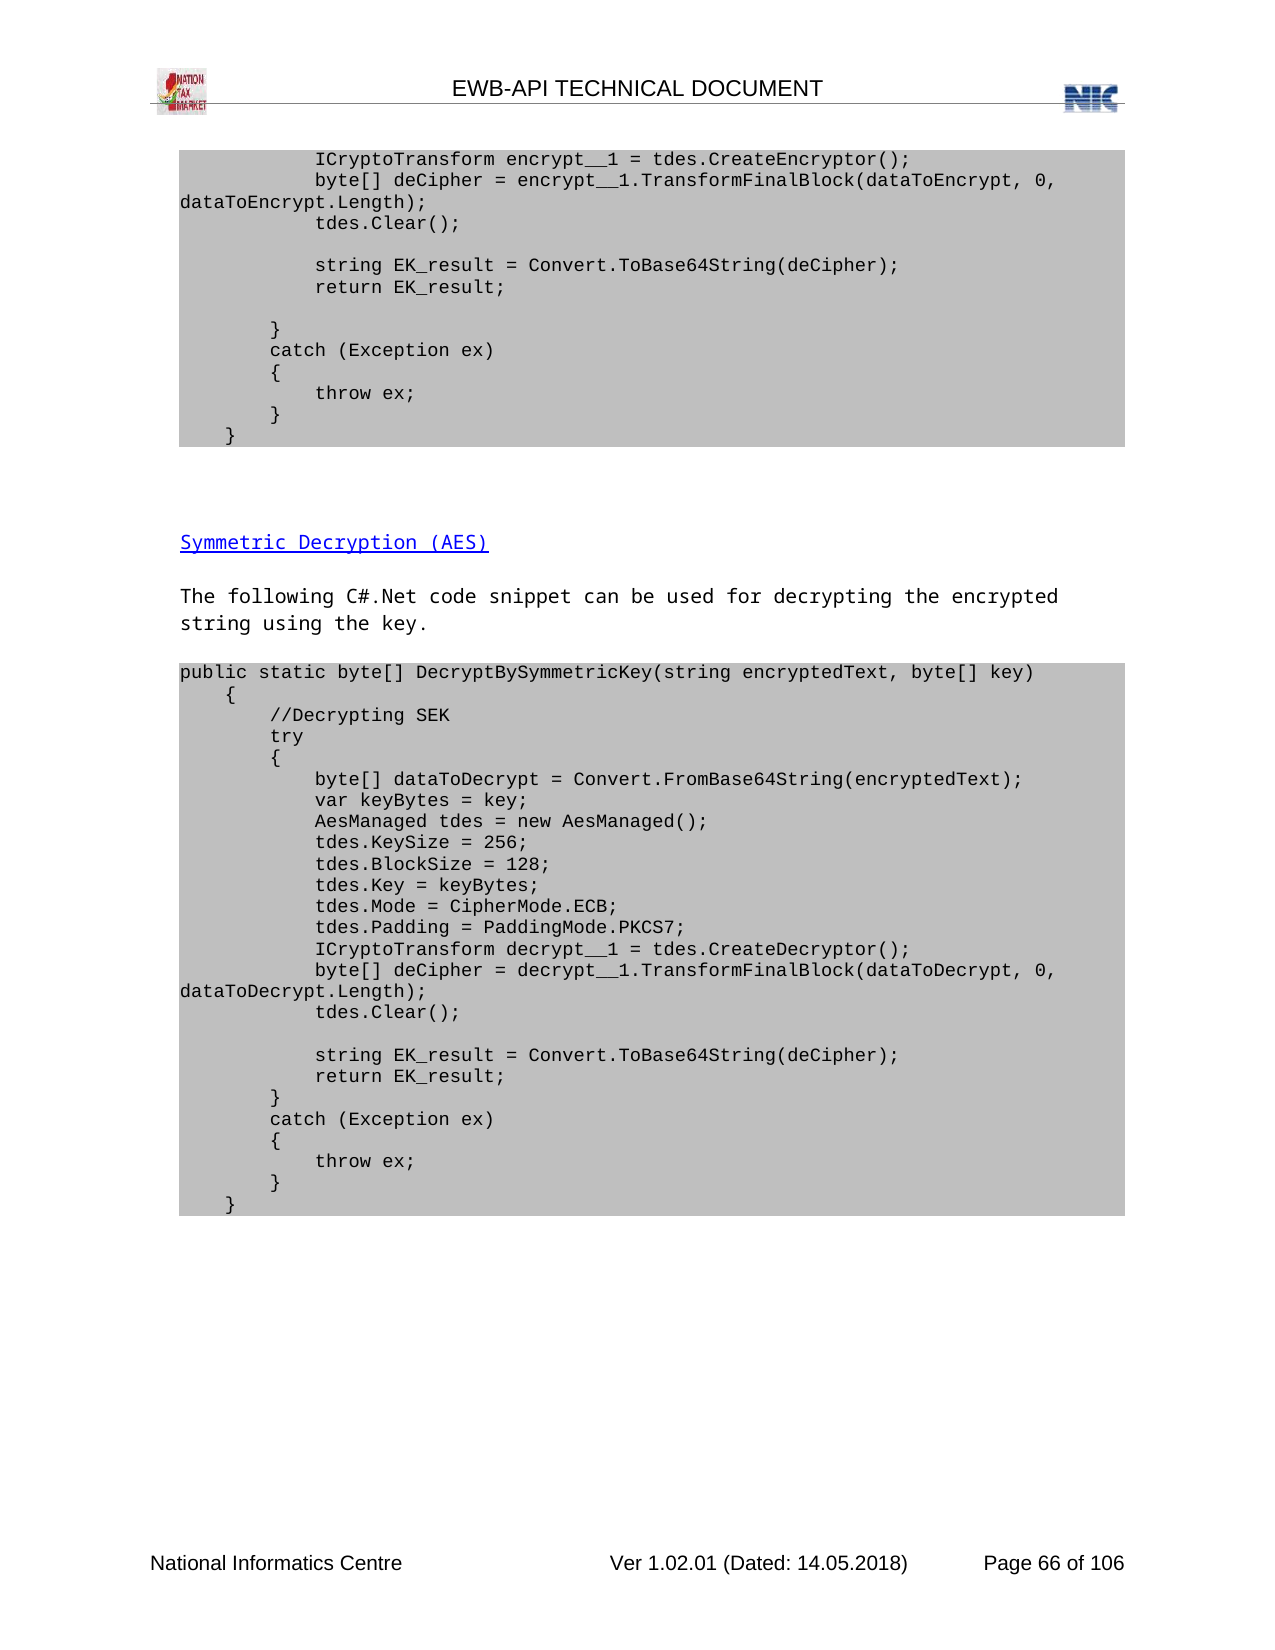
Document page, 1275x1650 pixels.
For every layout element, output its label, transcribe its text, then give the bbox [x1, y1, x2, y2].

text { [179, 362, 1125, 384]
text Symmetric Decryption (AES) [179, 528, 1125, 555]
text byte[] deCipher = encrypt__1.TransformFinalBlock(dataToEncrypt, 0, dataToEncrypt.Length); [179, 171, 1125, 214]
text { [179, 684, 1125, 706]
text { [179, 748, 1125, 769]
text public static byte[] DecryptBySymmetricKey(string encryptedText, byte[] key) [179, 663, 1125, 684]
picture [156, 68, 207, 103]
text throw ex; [179, 384, 1125, 405]
text } [179, 426, 1125, 447]
text catch (Exception ex) [179, 1109, 1125, 1131]
text { [179, 1131, 1125, 1152]
text //Decrypting SEK [179, 706, 1125, 727]
text tdes.Padding = PaddingMode.PKCS7; [179, 918, 1125, 939]
text } [179, 1173, 1125, 1194]
text return EK_result; [179, 277, 1125, 299]
picture [1059, 81, 1121, 103]
text AesManaged tdes = new AesManaged(); [179, 812, 1125, 833]
picture [1059, 104, 1121, 115]
text byte[] dataToDecrypt = Convert.FromBase64String(encryptedText); [179, 769, 1125, 791]
text byte[] deCipher = decrypt__1.TransformFinalBlock(dataToDecrypt, 0, dataToDecrypt.Length); [179, 961, 1125, 1003]
text tdes.BlockSize = 128; [179, 854, 1125, 876]
text The following C#.Net code snippet can be used for decrypting the encrypted string using the key. [179, 582, 1125, 636]
text throw ex; [179, 1152, 1125, 1173]
text return EK_result; [179, 1067, 1125, 1088]
text tdes.Clear(); [179, 1003, 1125, 1024]
text ICryptoTransform decrypt__1 = tdes.CreateDecryptor(); [179, 939, 1125, 961]
picture [156, 104, 207, 115]
text } [179, 1088, 1125, 1109]
text } [179, 405, 1125, 426]
text tdes.Key = keyBytes; [179, 876, 1125, 897]
text tdes.Mode = CipherMode.ECB; [179, 897, 1125, 918]
text string EK_result = Convert.ToBase64String(deCipher); [179, 256, 1125, 277]
text catch (Exception ex) [179, 341, 1125, 362]
text tdes.KeySize = 256; [179, 833, 1125, 854]
text } [179, 320, 1125, 341]
text ICryptoTransform encrypt__1 = tdes.CreateEncryptor(); [179, 150, 1125, 171]
text } [179, 1194, 1125, 1216]
text tdes.Clear(); [179, 214, 1125, 235]
text string EK_result = Convert.ToBase64String(deCipher); [179, 1046, 1125, 1067]
text var keyBytes = key; [179, 791, 1125, 812]
text try [179, 727, 1125, 748]
